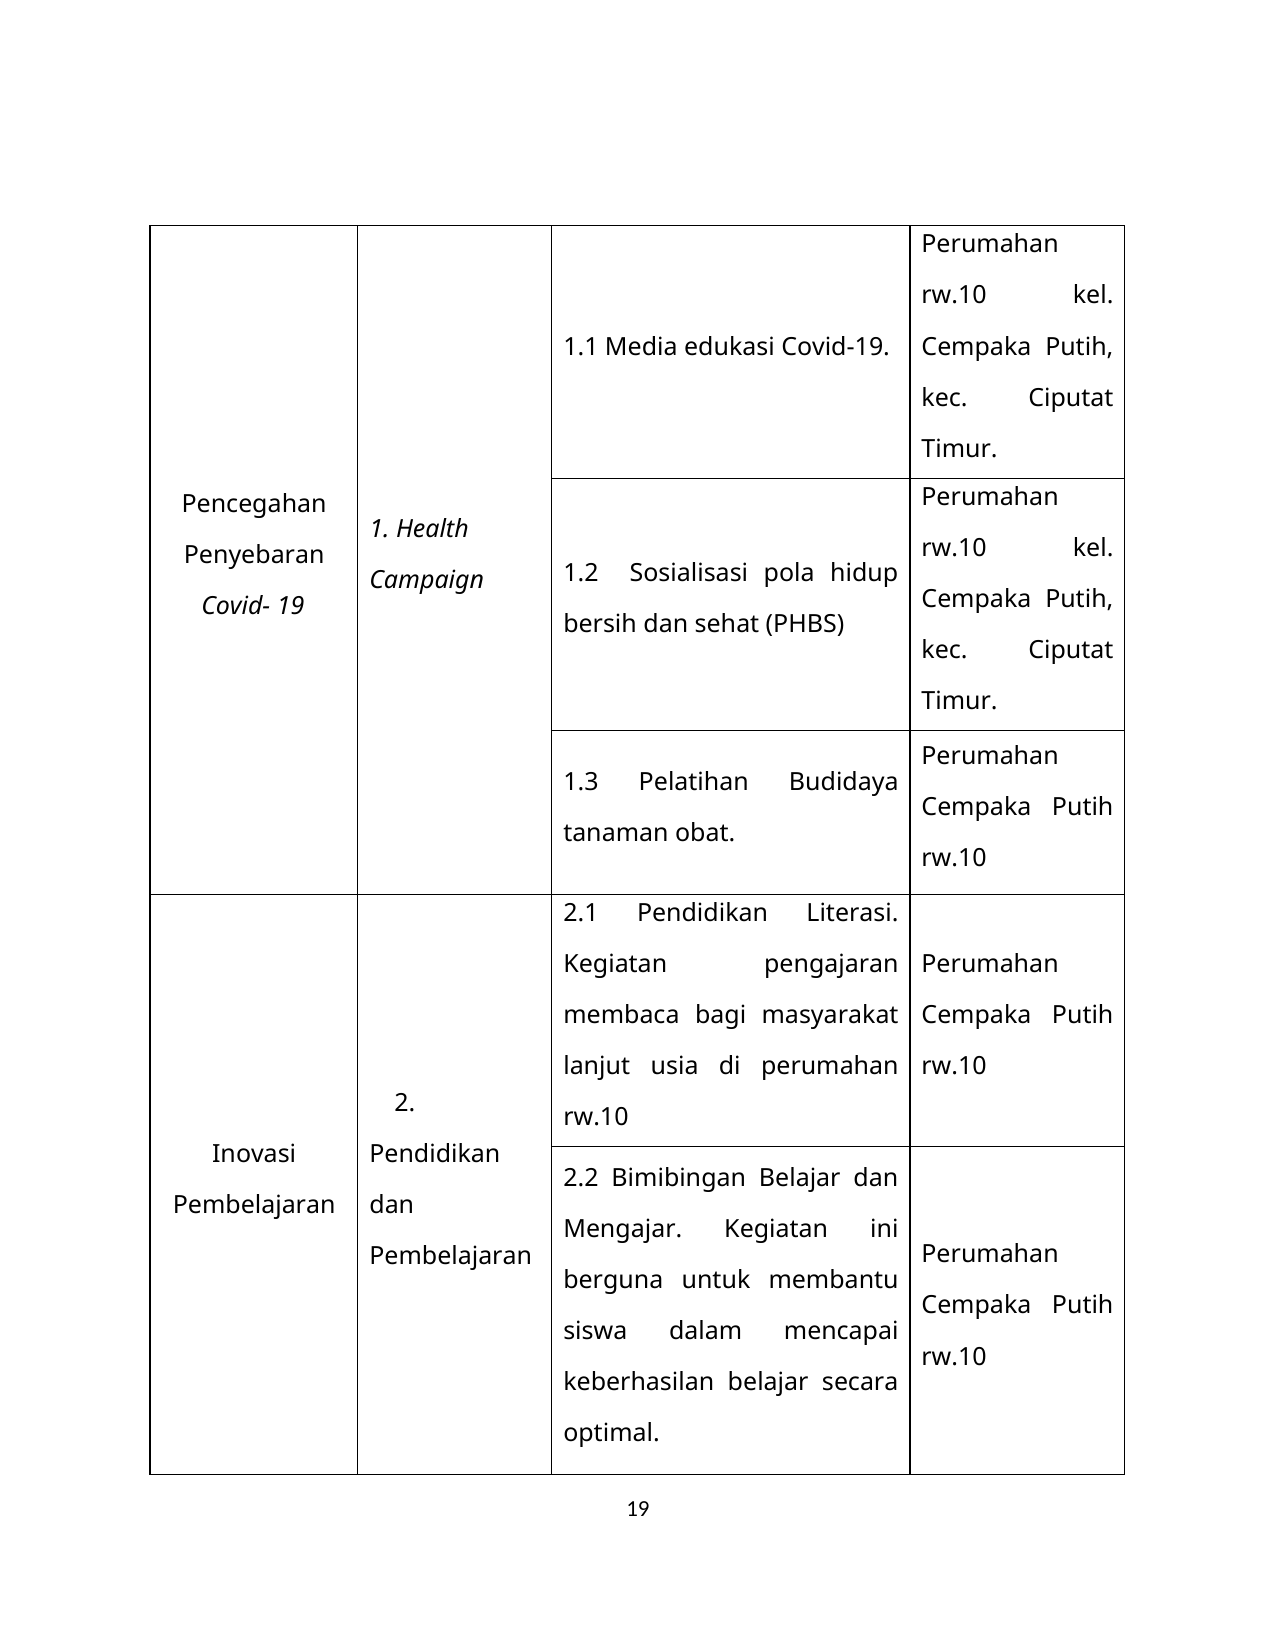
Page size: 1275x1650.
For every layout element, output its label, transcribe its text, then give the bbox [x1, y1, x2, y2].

table_cell 2.1 Pendidikan Literasi. Kegiatan pengajaran membaca bagi masyarakat lanjut usia di perumahan rw.10 [552, 895, 909, 1146]
table_cell Pencegahan Penyebaran Covid- 19 [151, 226, 357, 894]
table_cell 2.2 Bimibingan Belajar dan Mengajar. Kegiatan ini berguna untuk membantu siswa dalam mencapai keberhasilan belajar secara optimal. [552, 1147, 909, 1474]
table_cell 1. Health Campaign [358, 226, 551, 894]
table_cell 1.3 Pelatihan Budidaya tanaman obat. [552, 731, 909, 894]
table_cell Inovasi Pembelajaran [151, 895, 357, 1474]
table_cell Perumahan Cempaka Putih rw.10 [911, 731, 1124, 894]
table_cell 1.1 Media edukasi Covid-19. [552, 226, 909, 477]
table_cell 1.2 Sosialisasi pola hidup bersih dan sehat (PHBS) [552, 479, 909, 730]
table_cell Perumahan rw.10 kel. Cempaka Putih, kec. Ciputat Timur. [911, 226, 1124, 477]
table_cell Perumahan Cempaka Putih rw.10 [911, 895, 1124, 1146]
table_cell Perumahan Cempaka Putih rw.10 [911, 1147, 1124, 1474]
table_cell 2. Pendidikan dan Pembelajaran [358, 895, 551, 1474]
table_cell Perumahan rw.10 kel. Cempaka Putih, kec. Ciputat Timur. [911, 479, 1124, 730]
